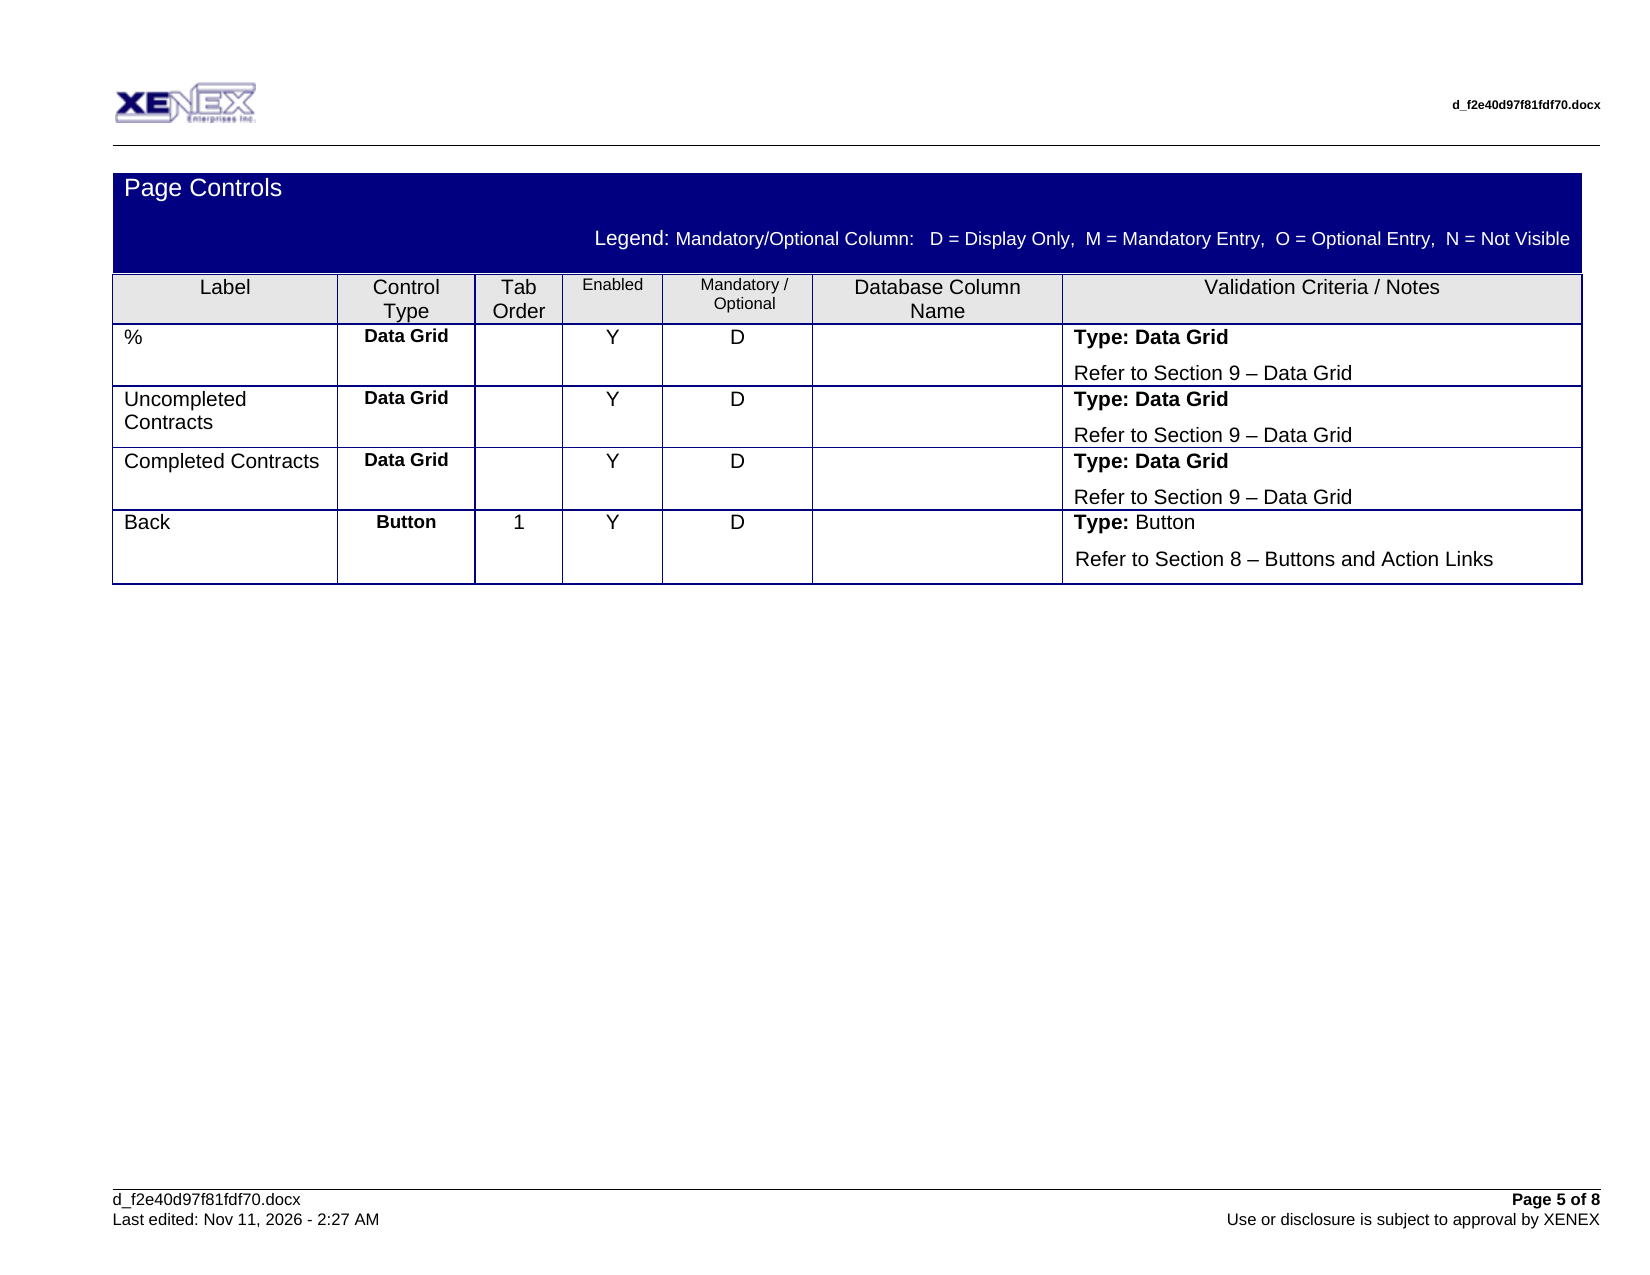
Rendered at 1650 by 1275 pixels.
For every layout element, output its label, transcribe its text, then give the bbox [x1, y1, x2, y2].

table_cell [476, 448, 562, 509]
table_cell Data Grid [338, 325, 474, 385]
table_cell [813, 448, 1062, 509]
table_cell % [113, 325, 337, 385]
table_cell Label [113, 275, 337, 323]
table_cell Uncompleted Contracts [113, 387, 337, 447]
table_cell D [663, 387, 812, 447]
table_cell Y [563, 387, 662, 447]
table_cell [813, 325, 1062, 385]
table_cell Database Column Name [813, 275, 1062, 323]
table_cell Type: Button Refer to Section 8 – Buttons and Action Links [1063, 511, 1581, 583]
table_cell D [663, 325, 812, 385]
table_cell Y [563, 325, 662, 385]
table_cell Control Type [338, 275, 474, 323]
table_cell Enabled [563, 275, 662, 323]
table_cell Button [338, 511, 474, 583]
table_cell Data Grid [338, 387, 474, 447]
table_cell Type: Data Grid Refer to Section 9 – Data Grid [1063, 448, 1581, 509]
table_cell Tab Order [476, 275, 562, 323]
table_cell Y [563, 511, 662, 583]
table_cell D [663, 448, 812, 509]
table_cell Completed Contracts [113, 448, 337, 509]
table_header Page Controls Legend: Mandatory/Optional Column: D = Display Only, M = Mandatory Entry, O = Optional Entry, N = Not Visible [113, 173, 1582, 273]
table_cell Y [563, 448, 662, 509]
table_cell Mandatory / Optional [663, 275, 812, 323]
table_cell Type: Data Grid Refer to Section 9 – Data Grid [1063, 387, 1581, 447]
table_cell [813, 511, 1062, 583]
table_cell Validation Criteria / Notes [1063, 275, 1581, 323]
picture [115, 81, 256, 123]
table_cell Back [113, 511, 337, 583]
table_cell D [663, 511, 812, 583]
table_cell [813, 387, 1062, 447]
table_cell [476, 325, 562, 385]
table_cell Data Grid [338, 448, 474, 509]
table_cell 1 [476, 511, 562, 583]
table_cell Type: Data Grid Refer to Section 9 – Data Grid [1063, 325, 1581, 385]
table_cell [476, 387, 562, 447]
